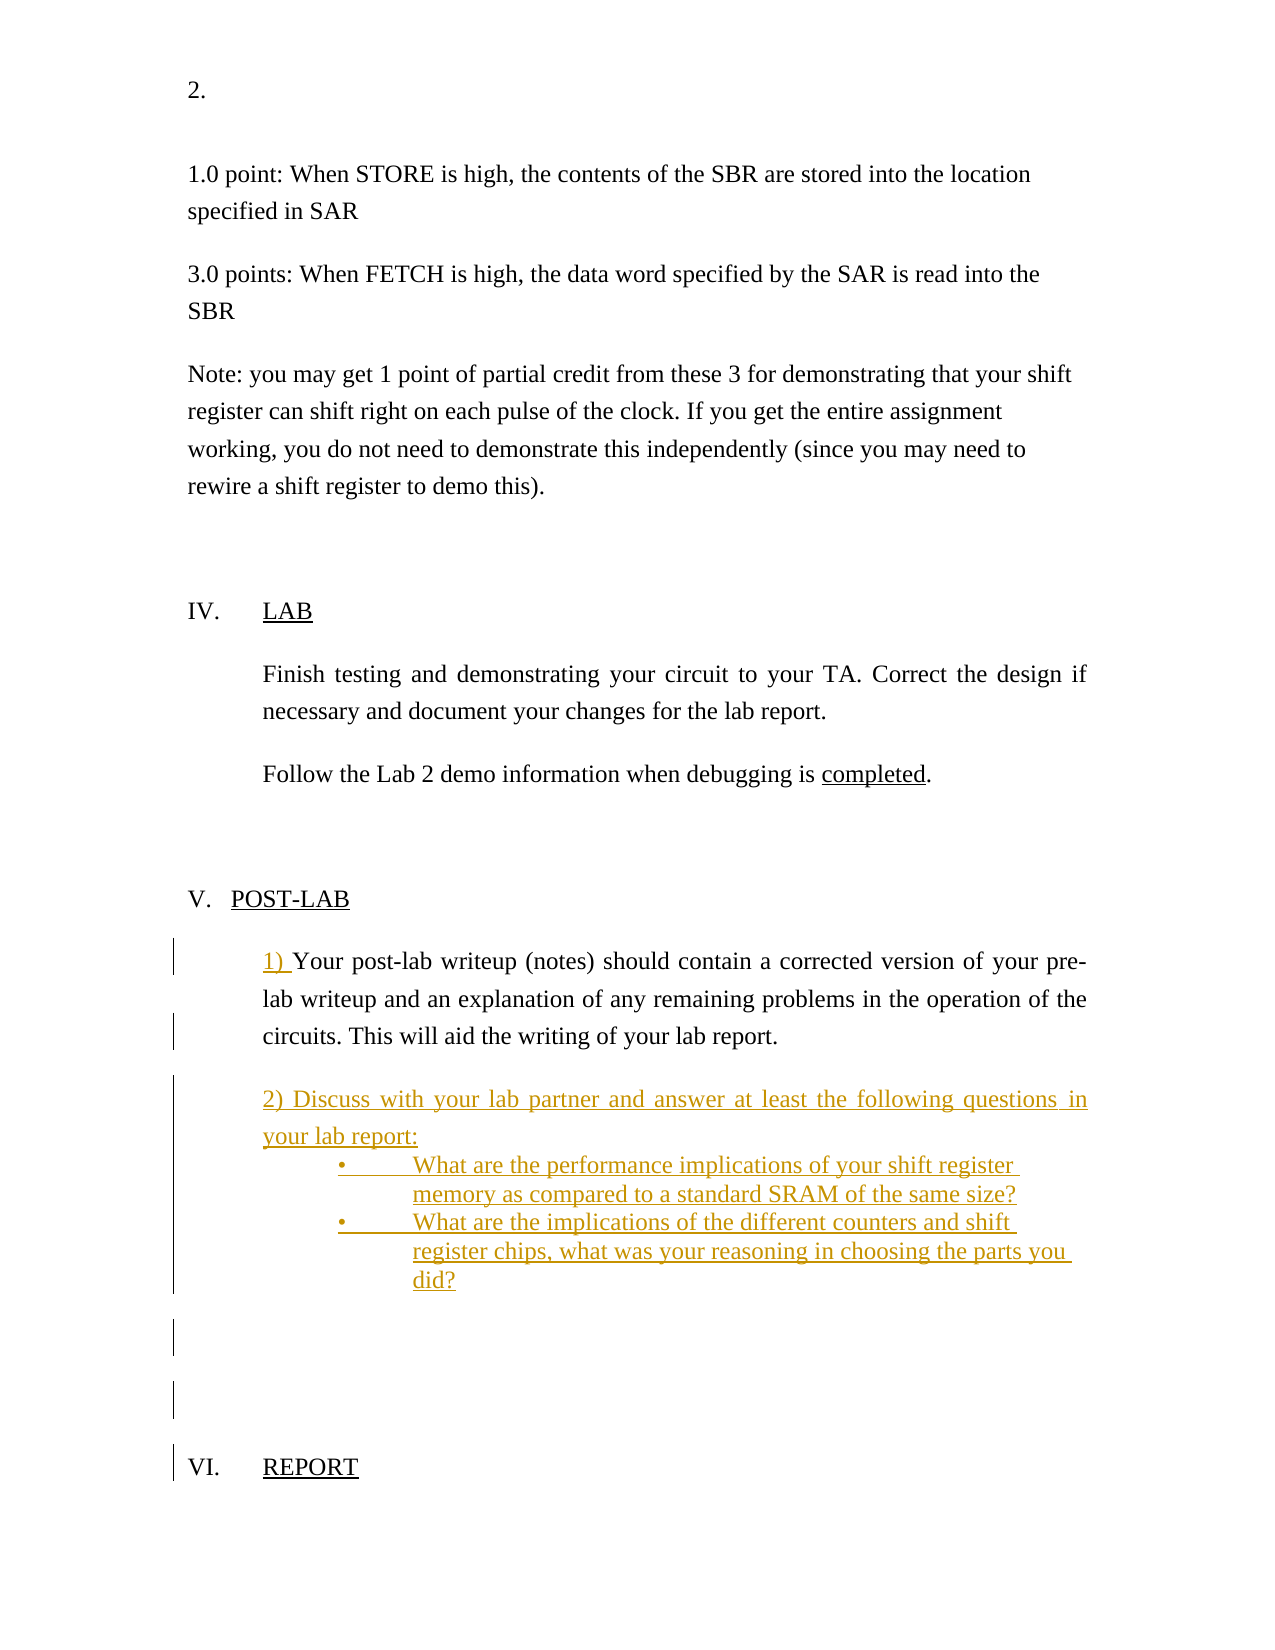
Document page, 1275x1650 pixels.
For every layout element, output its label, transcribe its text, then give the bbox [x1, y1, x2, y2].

text IV. LAB [187, 587, 1087, 625]
text V. POST-LAB [187, 875, 1087, 912]
text 3.0 points: When FETCH is high, the data word specified by the SAR is read into the SBR [187, 250, 1087, 325]
text Follow the Lab 2 demo information when debugging is completed. [262, 750, 1087, 787]
text 1.0 point: When STORE is high, the contents of the SBR are stored into the location specified in SAR [187, 150, 1087, 225]
text VI. REPORT [187, 1444, 1087, 1481]
text Note: you may get 1 point of partial credit from these 3 for demonstrating that your shift register can shift right on each pulse of the clock. If you get the entire assignment working, you do not need to demonstrate this independently (since you may need to rewire a shift register to demo this). [187, 350, 1087, 500]
text Finish testing and demonstrating your circuit to your TA. Correct the design if necessary and document your changes for the lab report. [262, 650, 1087, 725]
text Your post-lab writeup (notes) should contain a corrected version of your pre-lab writeup and an explanation of any remaining problems in the operation of the circuits. This will aid the writing of your lab report. [262, 937, 1087, 1050]
